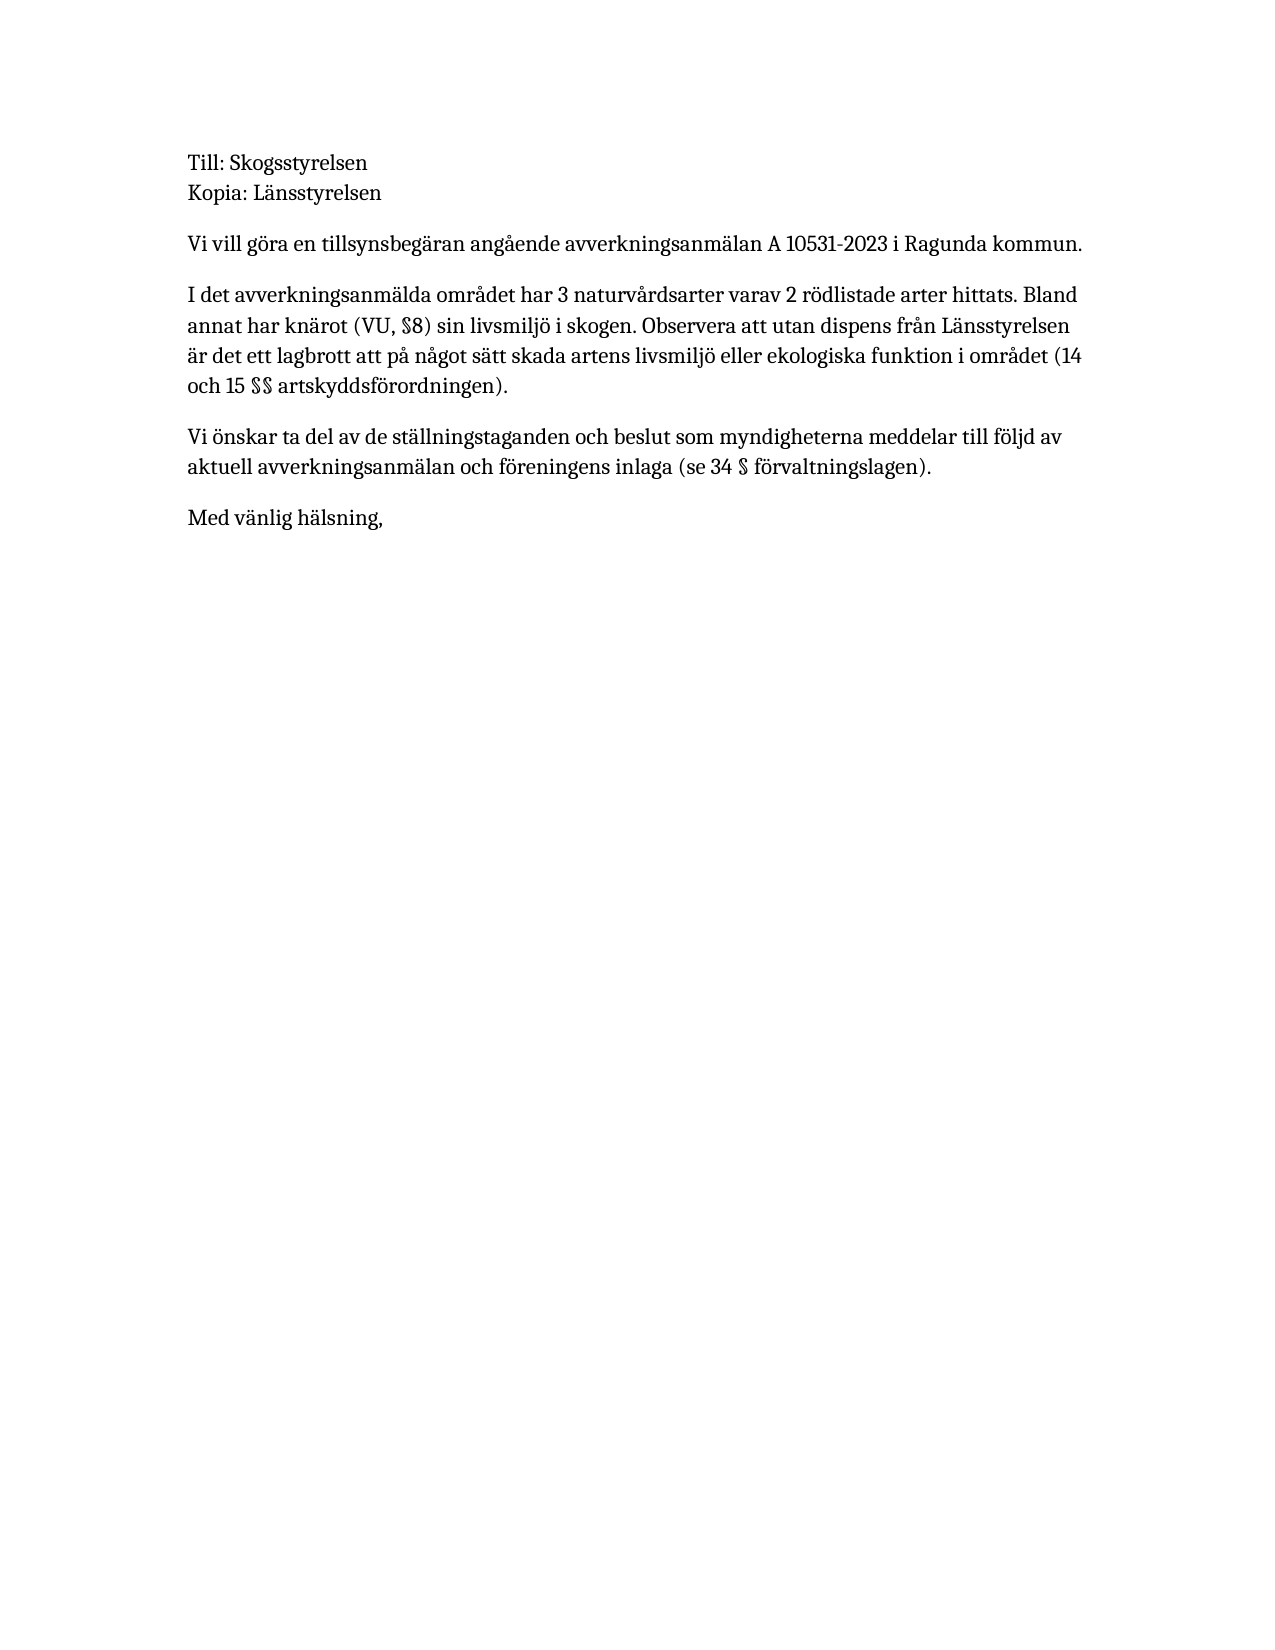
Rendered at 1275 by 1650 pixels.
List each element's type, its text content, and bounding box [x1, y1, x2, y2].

text I det avverkningsanmälda området har 3 naturvårdsarter varav 2 rödlistade arter hittats. Bland annat har knärot (VU, §8) sin livsmiljö i skogen. Observera att utan dispens från Länsstyrelsen är det ett lagbrott att på något sätt skada artens livsmiljö eller ekologiska funktion i området (14 och 15 §§ artskyddsförordningen). [187, 282, 1087, 399]
text Vi önskar ta del av de ställningstaganden och beslut som myndigheterna meddelar till följd av aktuell avverkningsanmälan och föreningens inlaga (se 34 § förvaltningslagen). [187, 424, 1087, 481]
text Till: Skogsstyrelsen Kopia: Länsstyrelsen [187, 150, 1087, 207]
text Vi vill göra en tillsynsbegäran angående avverkningsanmälan A 10531-2023 i Ragunda kommun. [187, 231, 1087, 258]
text Med vänlig hälsning, [187, 505, 1087, 562]
